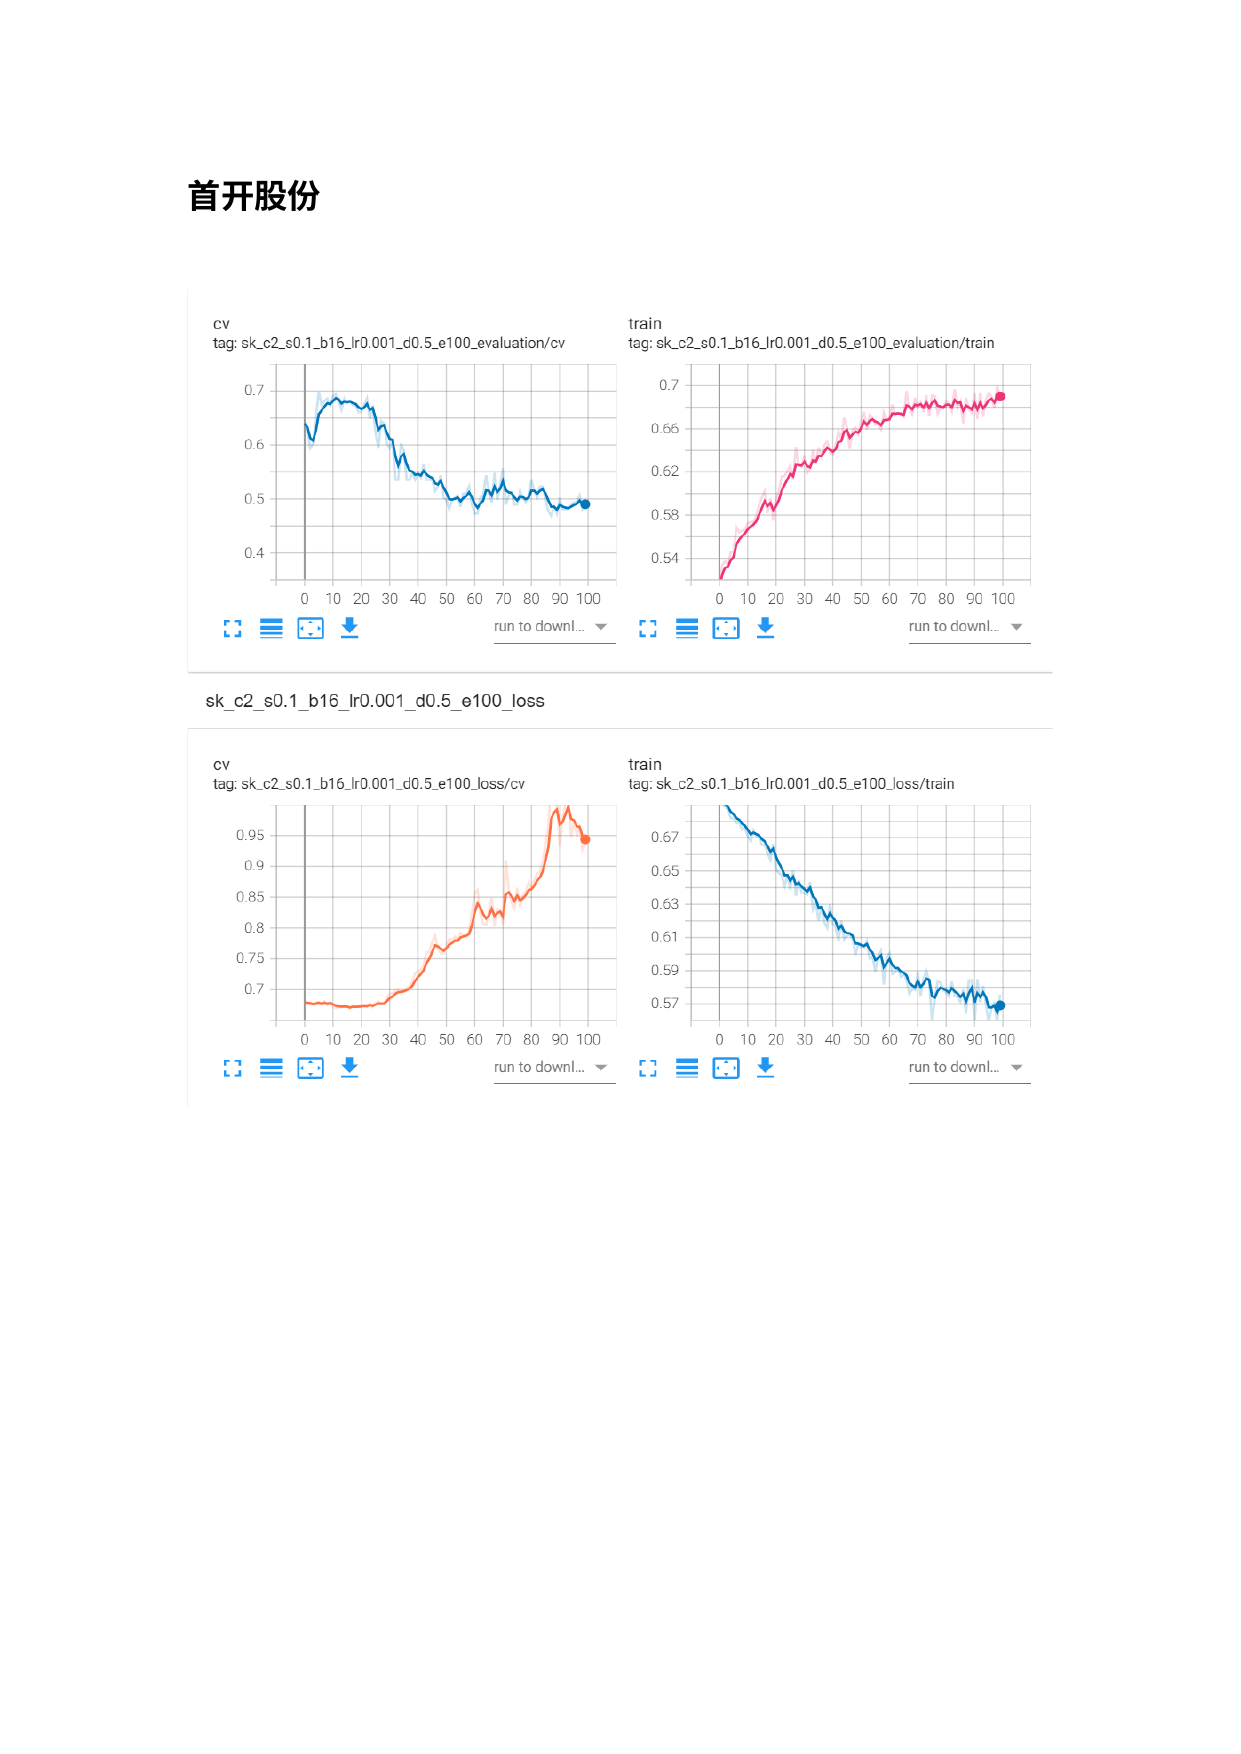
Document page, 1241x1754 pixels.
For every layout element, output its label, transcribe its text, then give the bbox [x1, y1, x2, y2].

picture [187, 289, 1053, 1108]
subtitle 首开股份 [187, 162, 1053, 227]
